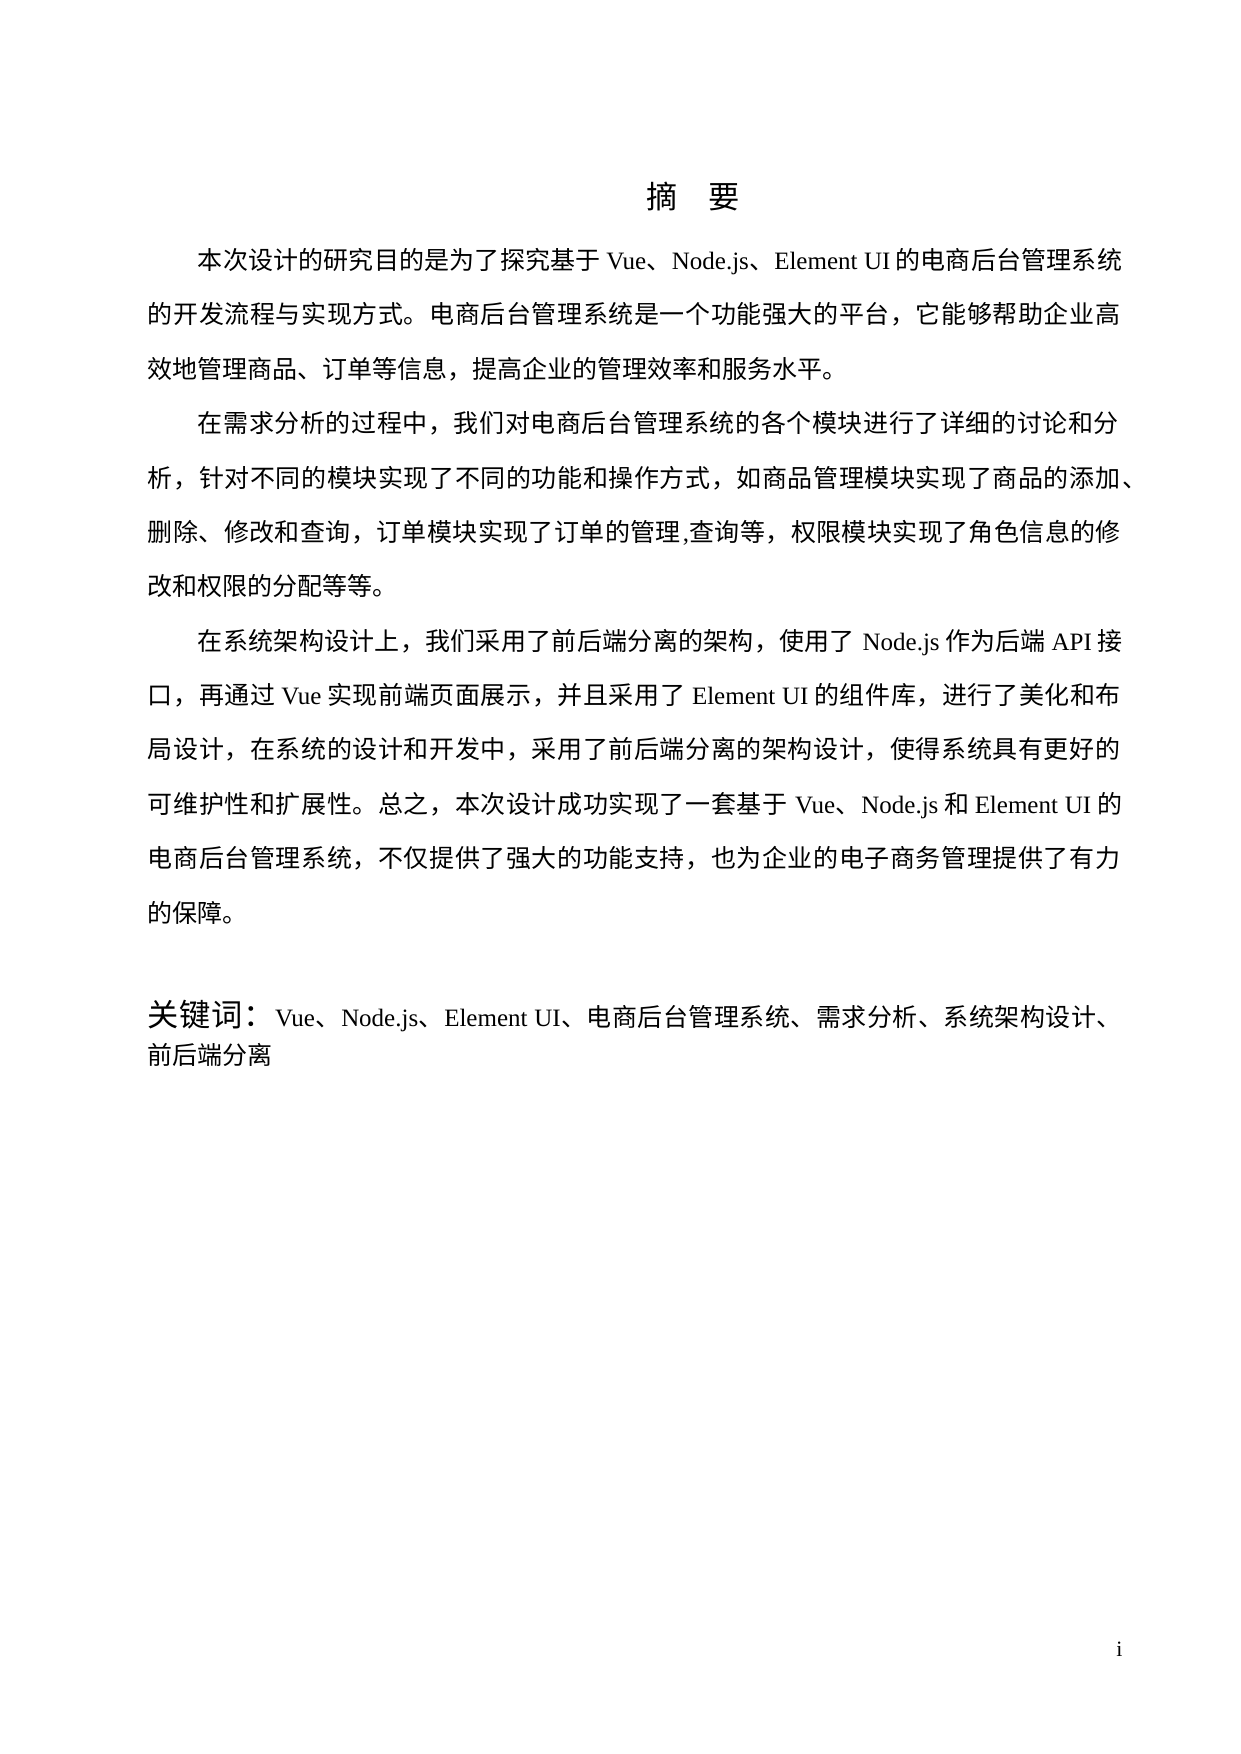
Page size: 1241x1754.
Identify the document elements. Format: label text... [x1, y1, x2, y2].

text 关键词：Vue、Node.js、Element UI、电商后台管理系统、需求分析、系统架构设计、前后端分离 [148, 991, 1122, 1072]
text 摘要 [213, 173, 1122, 218]
text 本次设计的研究目的是为了探究基于Vue、Node.js、Element UI的电商后台管理系统的开发流程与实现方式。电商后台管理系统是一个功能强大的平台，它能够帮助企业高效地管理商品、订单等信息，提高企业的管理效率和服务水平。 [148, 241, 1122, 386]
text 在系统架构设计上，我们采用了前后端分离的架构，使用了Node.js作为后端API接口，再通过Vue实现前端页面展示，并且采用了Element UI的组件库，进行了美化和布局设计，在系统的设计和开发中，采用了前后端分离的架构设计，使得系统具有更好的可维护性和扩展性。总之，本次设计成功实现了一套基于Vue、Node.js和Element UI的电商后台管理系统，不仅提供了强大的功能支持，也为企业的电子商务管理提供了有力的保障。 [148, 621, 1122, 929]
text 在需求分析的过程中，我们对电商后台管理系统的各个模块进行了详细的讨论和分析，针对不同的模块实现了不同的功能和操作方式，如商品管理模块实现了商品的添加、删除、修改和查询，订单模块实现了订单的管理,查询等，权限模块实现了角色信息的修改和权限的分配等等。 [148, 404, 1122, 603]
